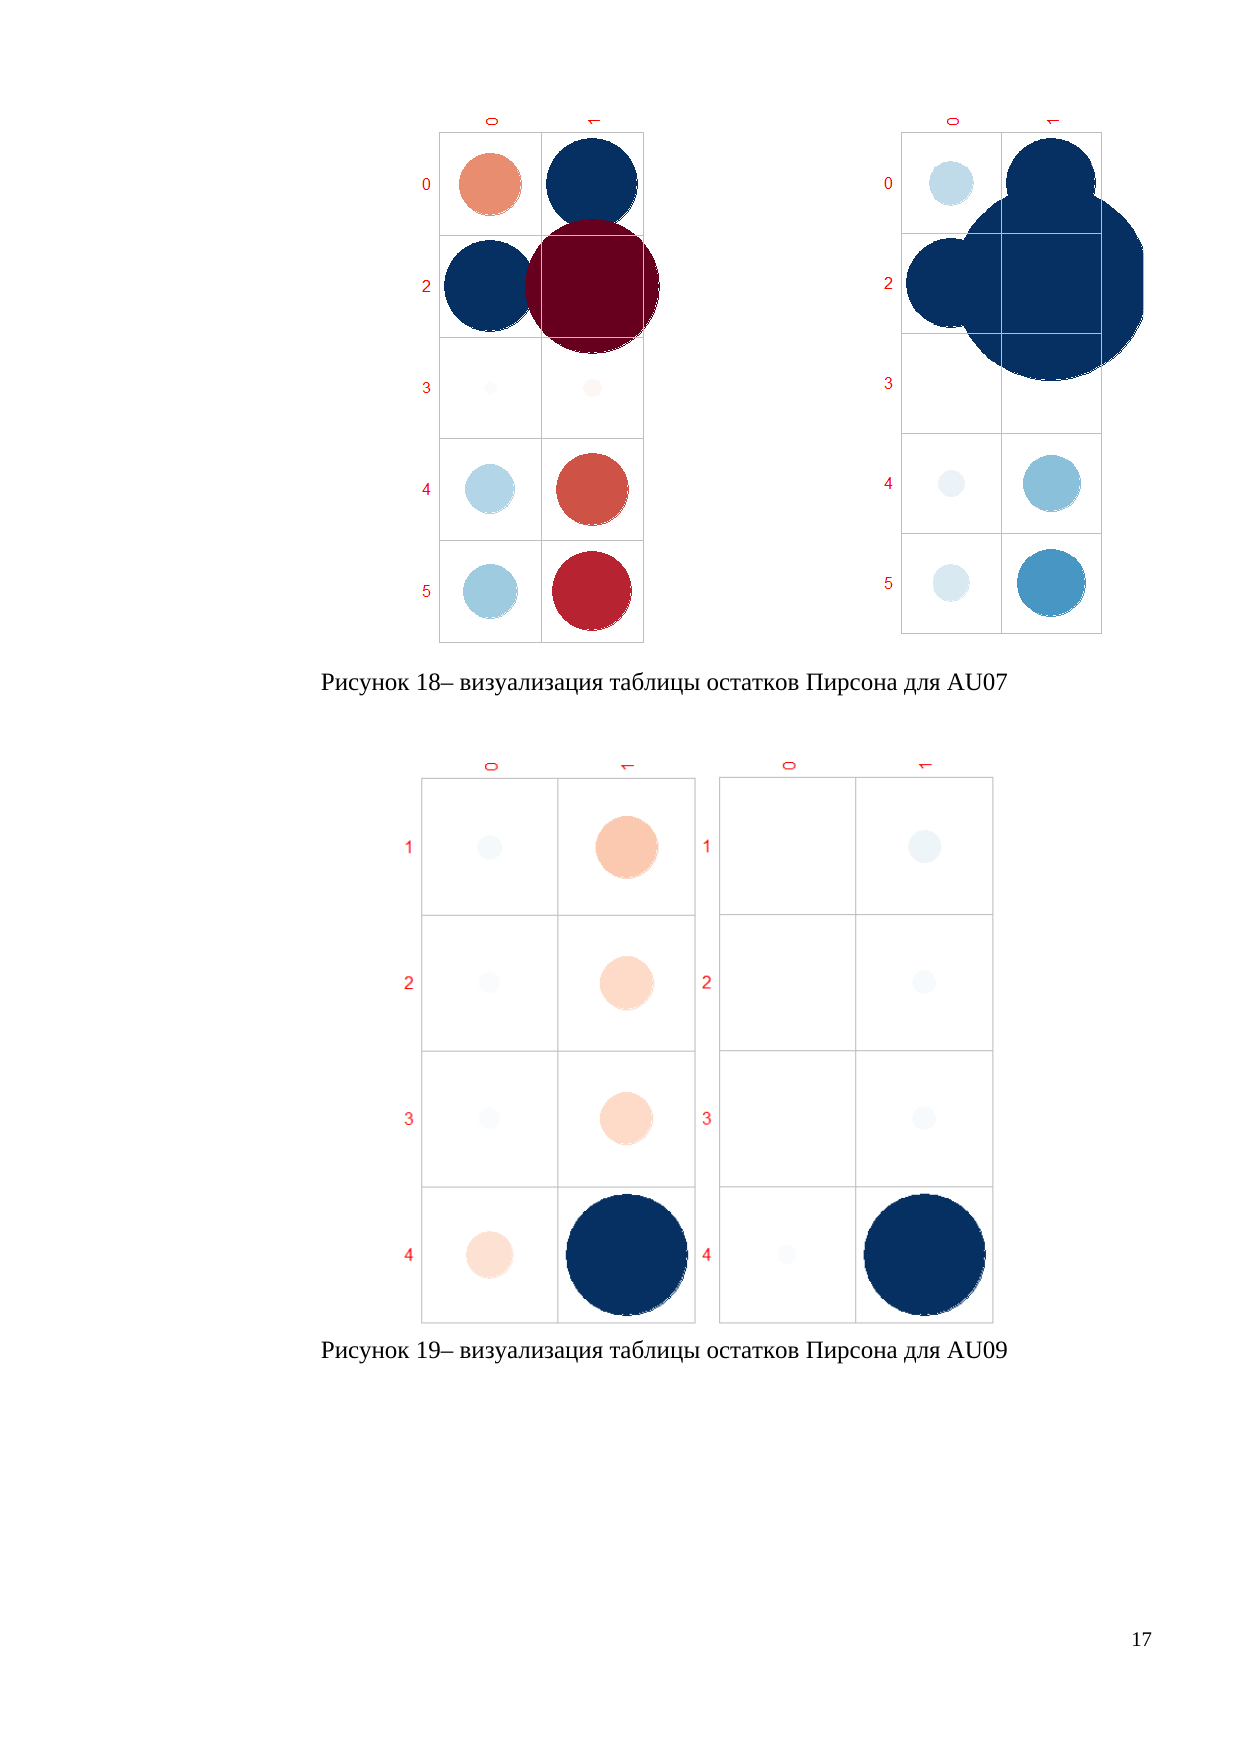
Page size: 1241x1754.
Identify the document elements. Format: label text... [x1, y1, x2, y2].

table_header [705, 118, 1163, 667]
text Рисунок 19– визуализация таблицы остатков Пирсона для AU09 [177, 1335, 1152, 1364]
table_header [241, 118, 705, 667]
picture [259, 118, 687, 663]
picture [724, 118, 1144, 654]
text Рисунок 18– визуализация таблицы остатков Пирсона для AU07 [177, 667, 1152, 696]
picture [401, 762, 1003, 1332]
